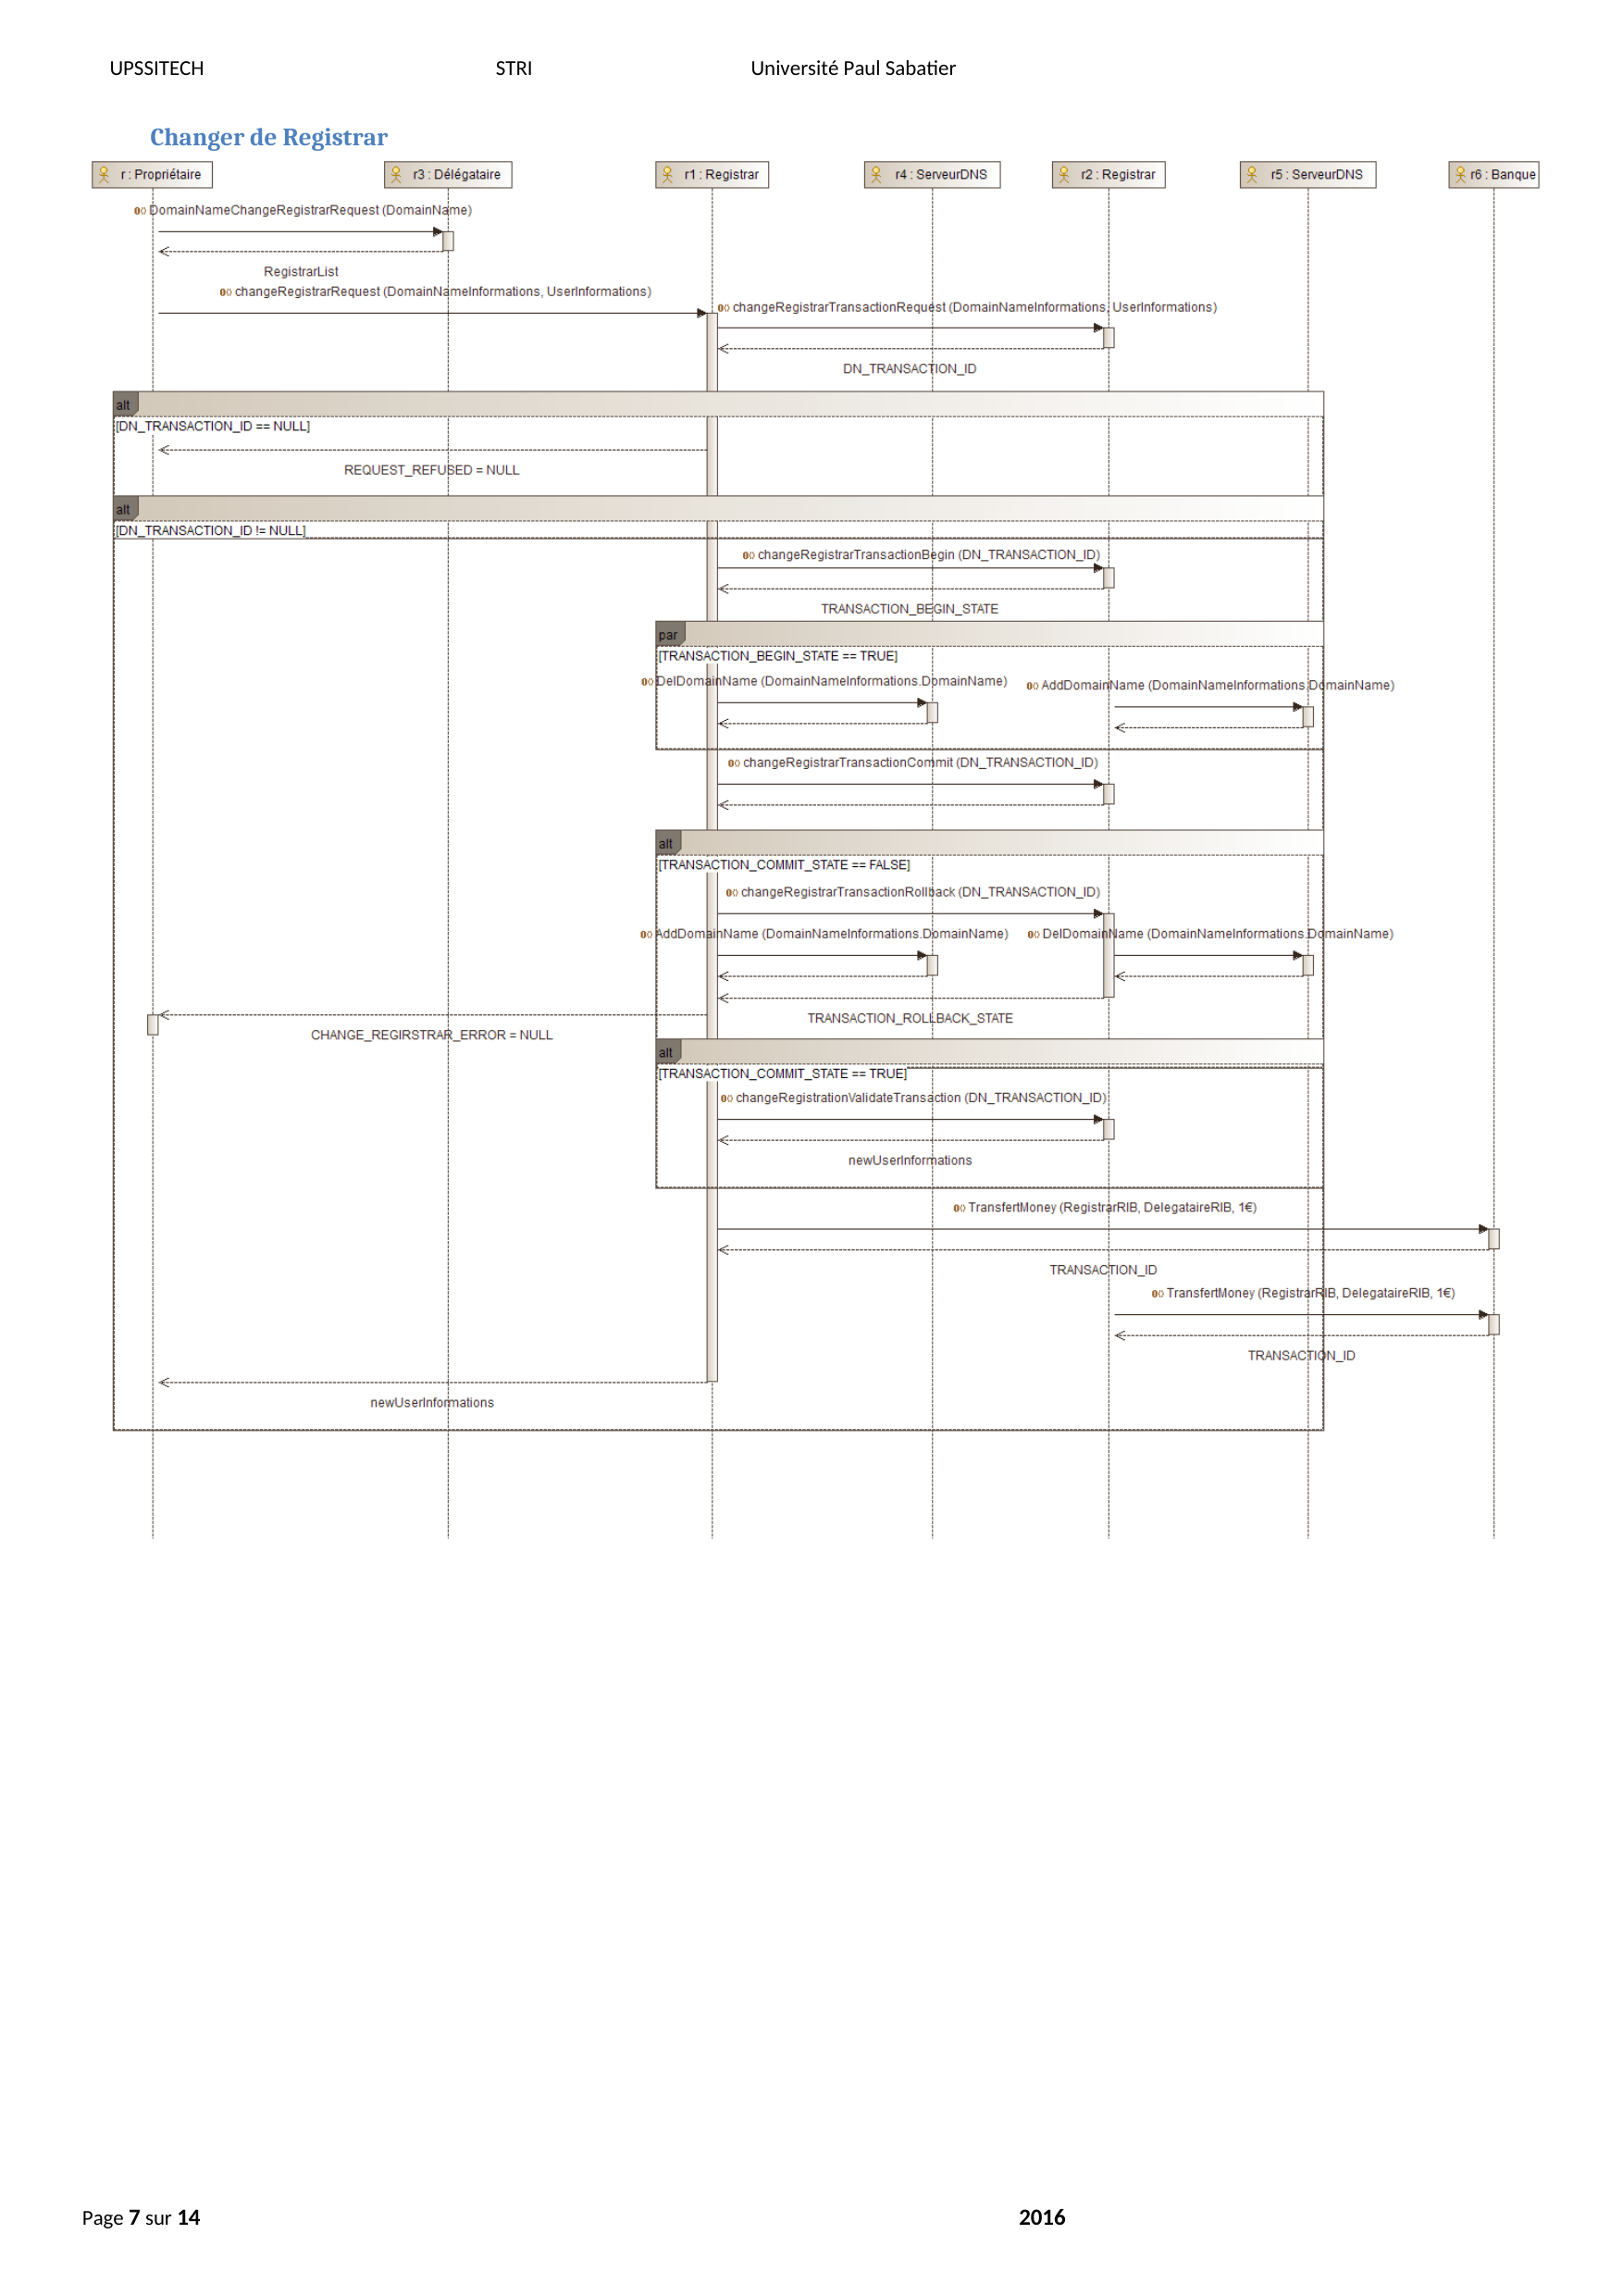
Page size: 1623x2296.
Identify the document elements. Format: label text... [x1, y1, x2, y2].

picture [81, 152, 1550, 1549]
subtitle Changer de Registrar [150, 123, 1541, 152]
